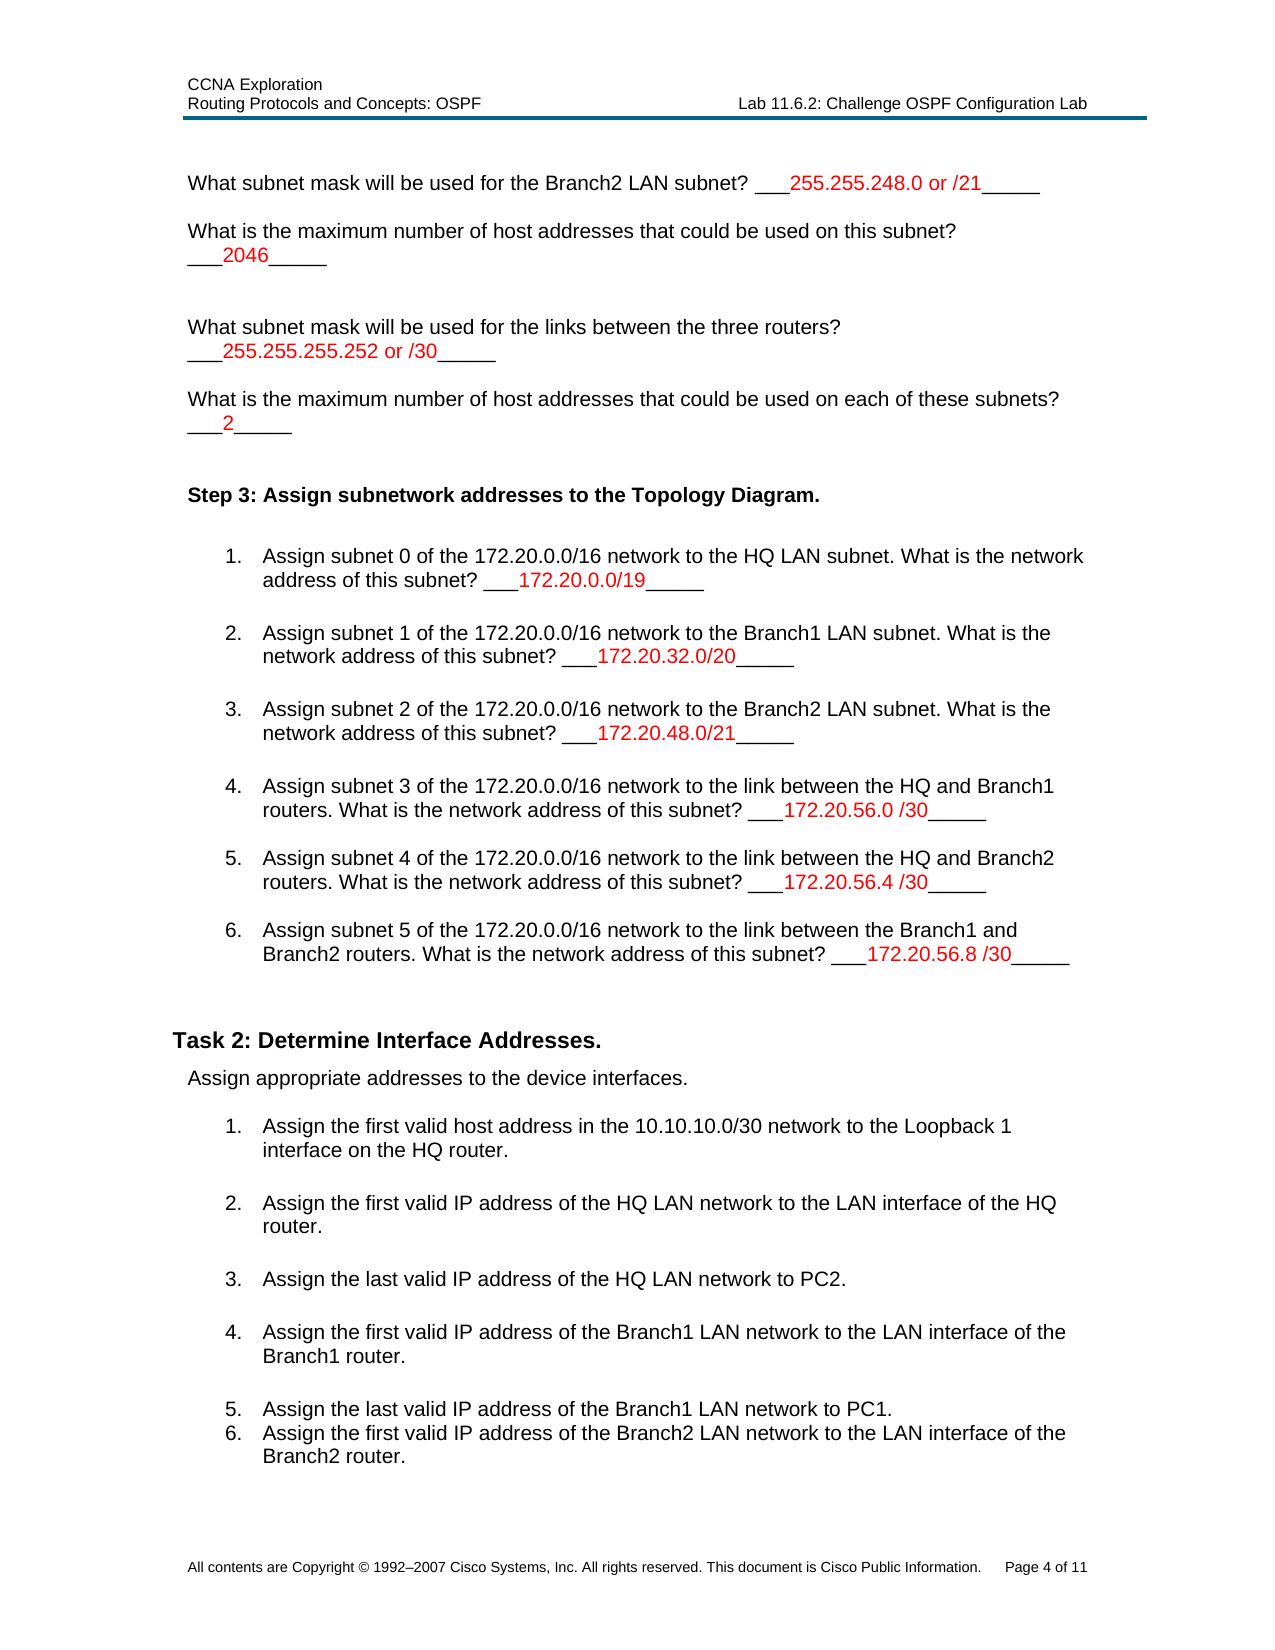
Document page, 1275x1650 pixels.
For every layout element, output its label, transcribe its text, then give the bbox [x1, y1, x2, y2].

list Assign subnet 1 of the 172.20.0.0/16 network to the Branch1 LAN subnet. What is the network address of this subnet? ___172.20.32.0/20_____ [225, 620, 1087, 697]
list Assign the last valid IP address of the HQ LAN network to PC2. [225, 1267, 1087, 1320]
list Assign the first valid host address in the 10.10.10.0/30 network to the Loopback 1 interface on the HQ router. [225, 1114, 1087, 1190]
text What subnet mask will be used for the links between the three routers? [187, 314, 1087, 338]
list Assign subnet 5 of the 172.20.0.0/16 network to the link between the Branch1 and Branch2 routers. What is the network address of this subnet? ___172.20.56.8 /30_____ [225, 917, 1087, 965]
text What is the maximum number of host addresses that could be used on each of these subnets? ___2_____ [187, 386, 1087, 434]
list Assign subnet 3 of the 172.20.0.0/16 network to the link between the HQ and Branch1 routers. What is the network address of this subnet? ___172.20.56.0 /30_____ [225, 774, 1087, 822]
text Task 2: Determine Interface Addresses. [172, 1027, 1087, 1053]
list Assign the first valid IP address of the HQ LAN network to the LAN interface of the HQ router. [225, 1190, 1087, 1267]
list Assign subnet 4 of the 172.20.0.0/16 network to the link between the HQ and Branch2 routers. What is the network address of this subnet? ___172.20.56.4 /30_____ [225, 846, 1087, 893]
text What subnet mask will be used for the Branch2 LAN subnet? ___255.255.248.0 or /21_____ [187, 171, 1087, 195]
list Assign the last valid IP address of the Branch1 LAN network to PC1. [225, 1396, 1087, 1420]
list Assign the first valid IP address of the Branch2 LAN network to the LAN interface of the Branch2 router. [225, 1420, 1087, 1497]
list Assign subnet 2 of the 172.20.0.0/16 network to the Branch2 LAN subnet. What is the network address of this subnet? ___172.20.48.0/21_____ [225, 697, 1087, 774]
text What is the maximum number of host addresses that could be used on this subnet? ___2046_____ [187, 219, 1087, 267]
list Assign subnet 0 of the 172.20.0.0/16 network to the HQ LAN subnet. What is the network address of this subnet? ___172.20.0.0/19_____ [225, 544, 1087, 620]
text Assign appropriate addresses to the device interfaces. [187, 1066, 1087, 1090]
text Step 3: Assign subnetwork addresses to the Topology Diagram. [187, 483, 1087, 507]
list Assign the first valid IP address of the Branch1 LAN network to the LAN interface of the Branch1 router. [225, 1320, 1087, 1396]
text ___255.255.255.252 or /30_____ [187, 338, 1087, 362]
